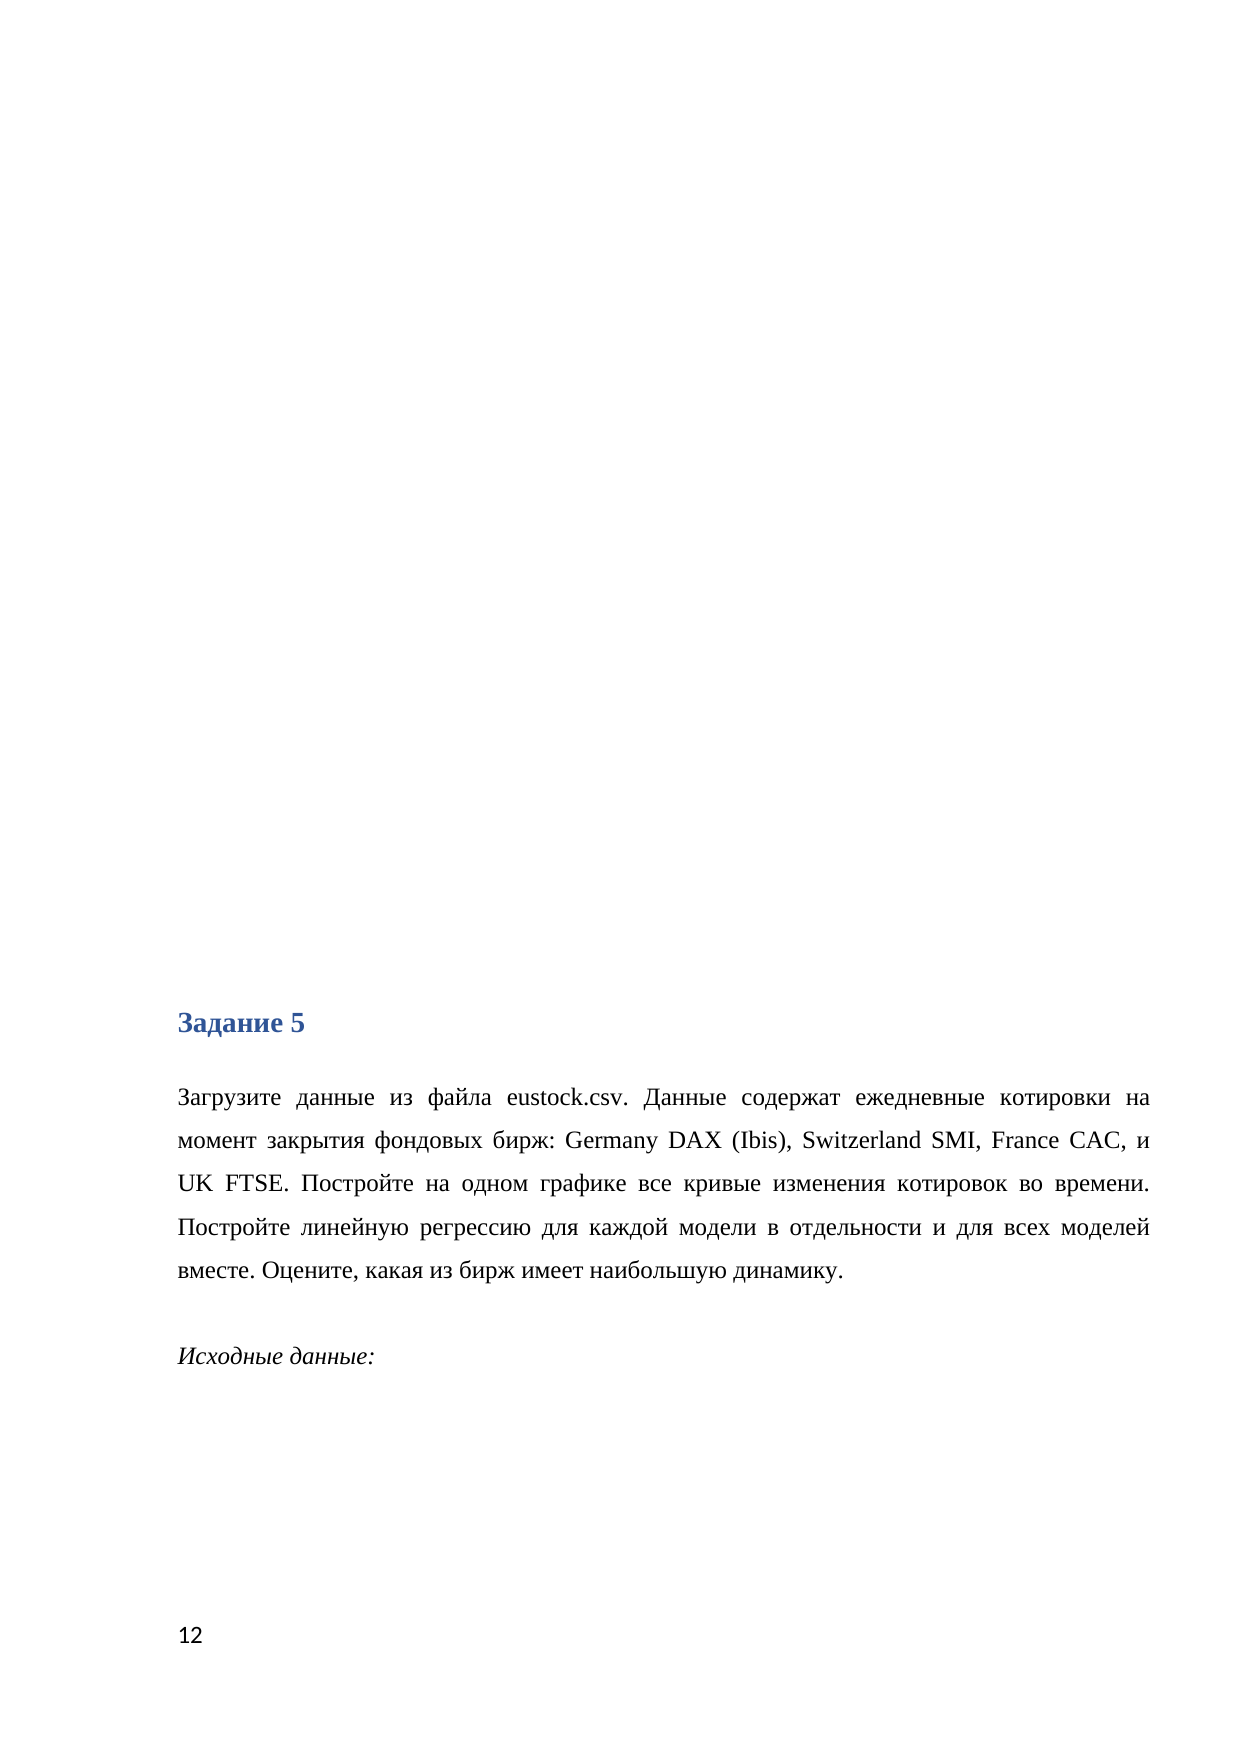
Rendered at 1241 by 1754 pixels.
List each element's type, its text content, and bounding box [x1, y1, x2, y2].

text Исходные данные: [177, 1341, 1152, 1370]
subtitle Задание 5 [177, 1006, 1152, 1039]
text Загрузите данные из файла eustock.csv. Данные содержат ежедневные котировки на момент закрытия фондовых бирж: Germany DAX (Ibis), Switzerland SMI, France CAC, и UK FTSE. Постройте на одном графике все кривые изменения котировок во времени. Постройте линейную регрессию для каждой модели в отдельности и для всех моделей вместе. Оцените, какая из бирж имеет наибольшую динамику. [177, 1082, 1152, 1283]
